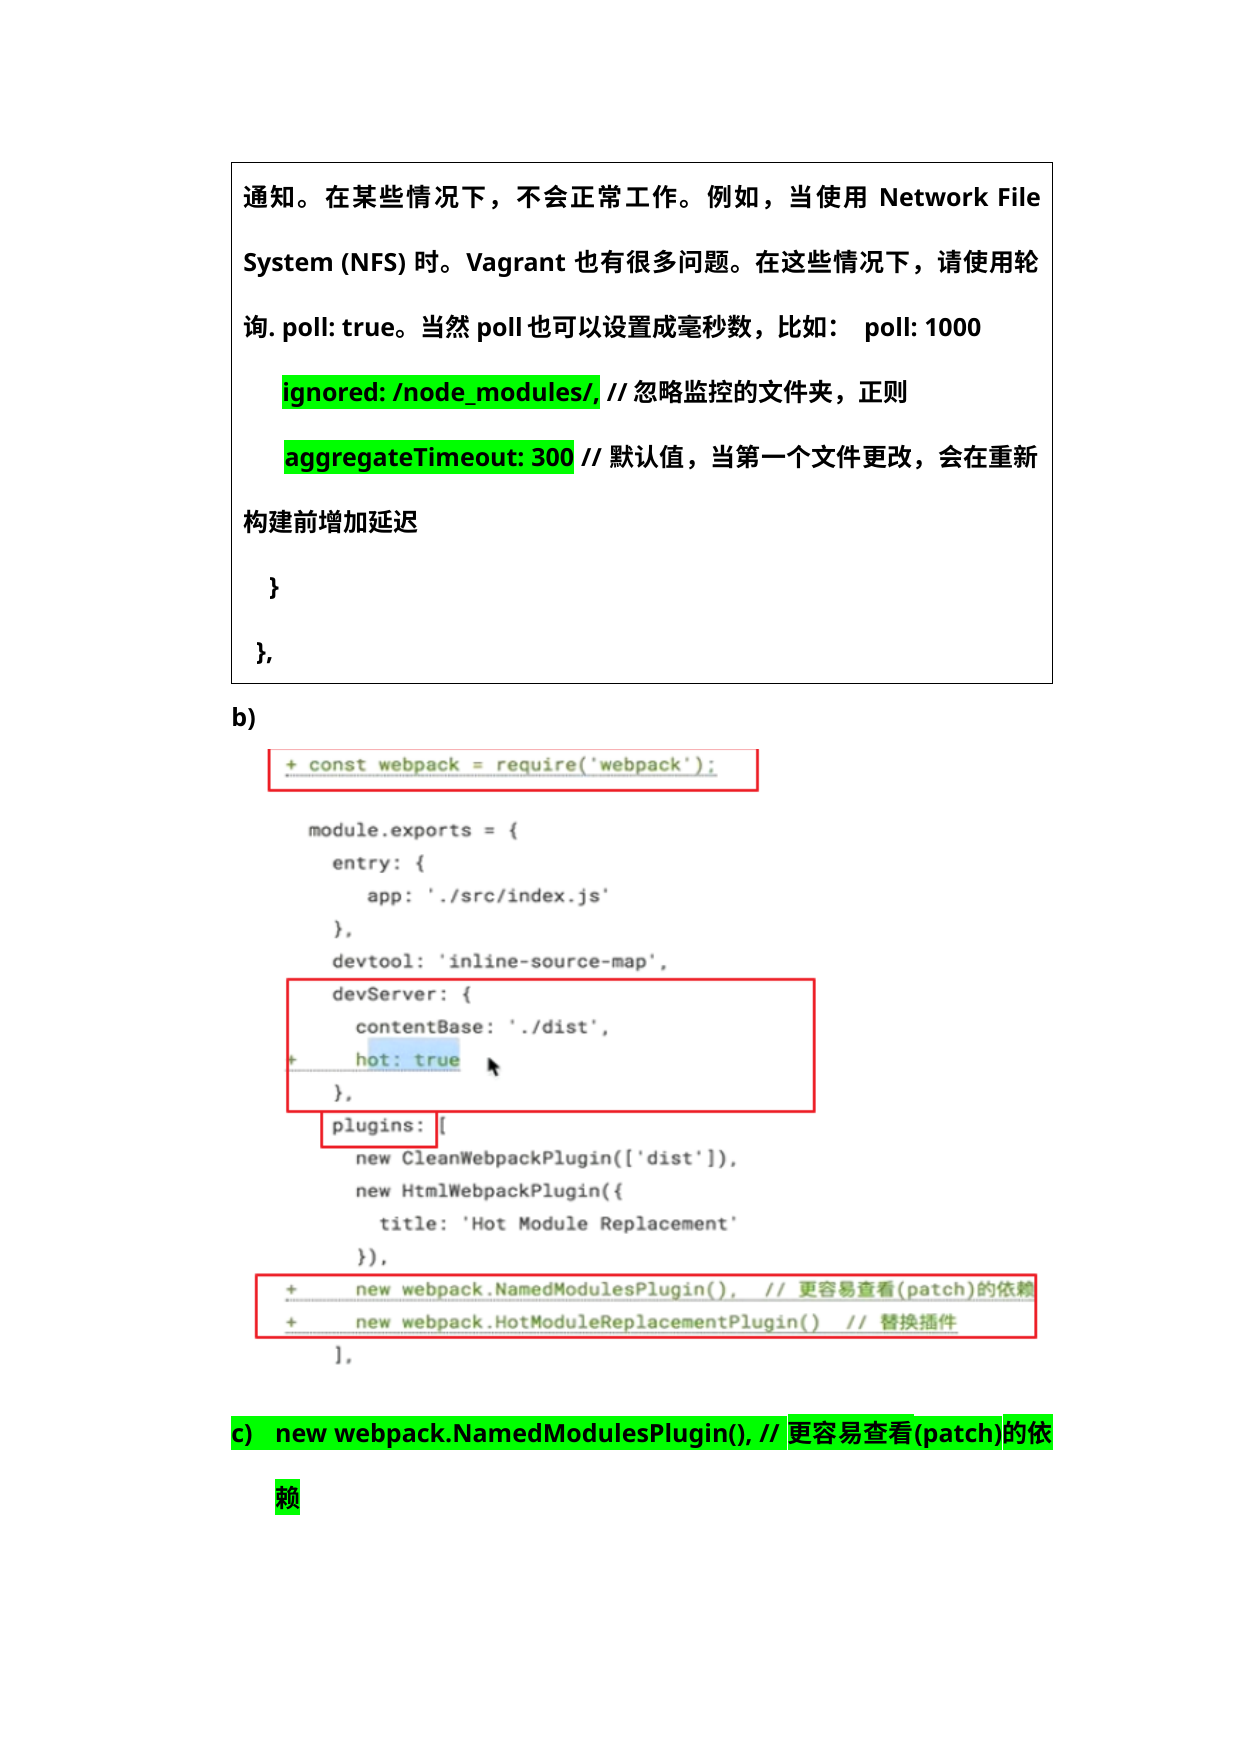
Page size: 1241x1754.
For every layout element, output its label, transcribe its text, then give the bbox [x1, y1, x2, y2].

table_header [232, 163, 1052, 683]
picture [231, 749, 1097, 1376]
list new webpack.NamedModulesPlugin(), // 更容易查看(patch)的依赖 [231, 1399, 1053, 1529]
